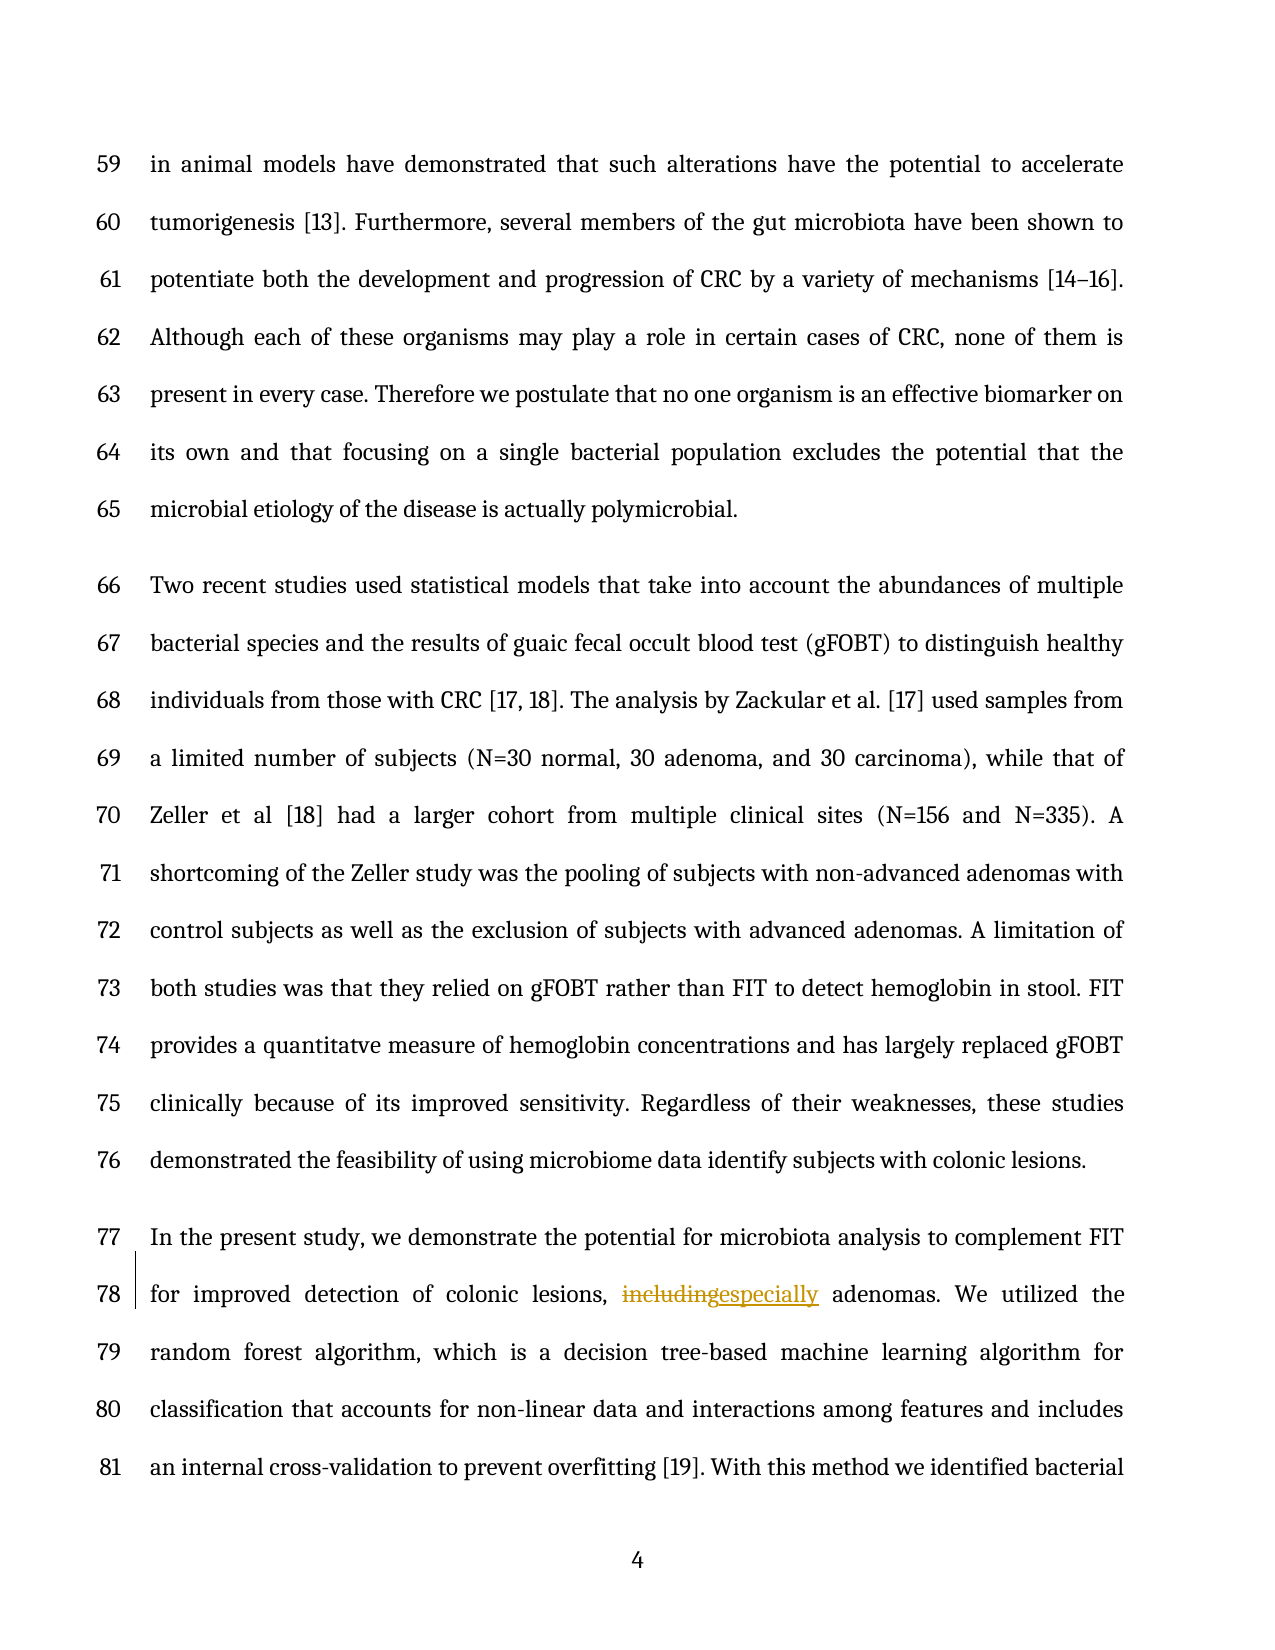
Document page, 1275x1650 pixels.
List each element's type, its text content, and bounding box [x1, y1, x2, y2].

text Two recent studies used statistical models that take into account the abundances of multiple bacterial species and the results of guaic fecal occult blood test (gFOBT) to distinguish healthy individuals from those with CRC [17, 18]. The analysis by Zackular et al. [17] used samples from a limited number of subjects (N=30 normal, 30 adenoma, and 30 carcinoma), while that of Zeller et al [18] had a larger cohort from multiple clinical sites (N=156 and N=335). A shortcoming of the Zeller study was the pooling of subjects with non-advanced adenomas with control subjects as well as the exclusion of subjects with advanced adenomas. A limitation of both studies was that they relied on gFOBT rather than FIT to detect hemoglobin in stool. FIT provides a quantitatve measure of hemoglobin concentrations and has largely replaced gFOBT clinically because of its improved sensitivity. Regardless of their weaknesses, these studies demonstrated the feasibility of using microbiome data identify subjects with colonic lesions. [150, 571, 1125, 1175]
